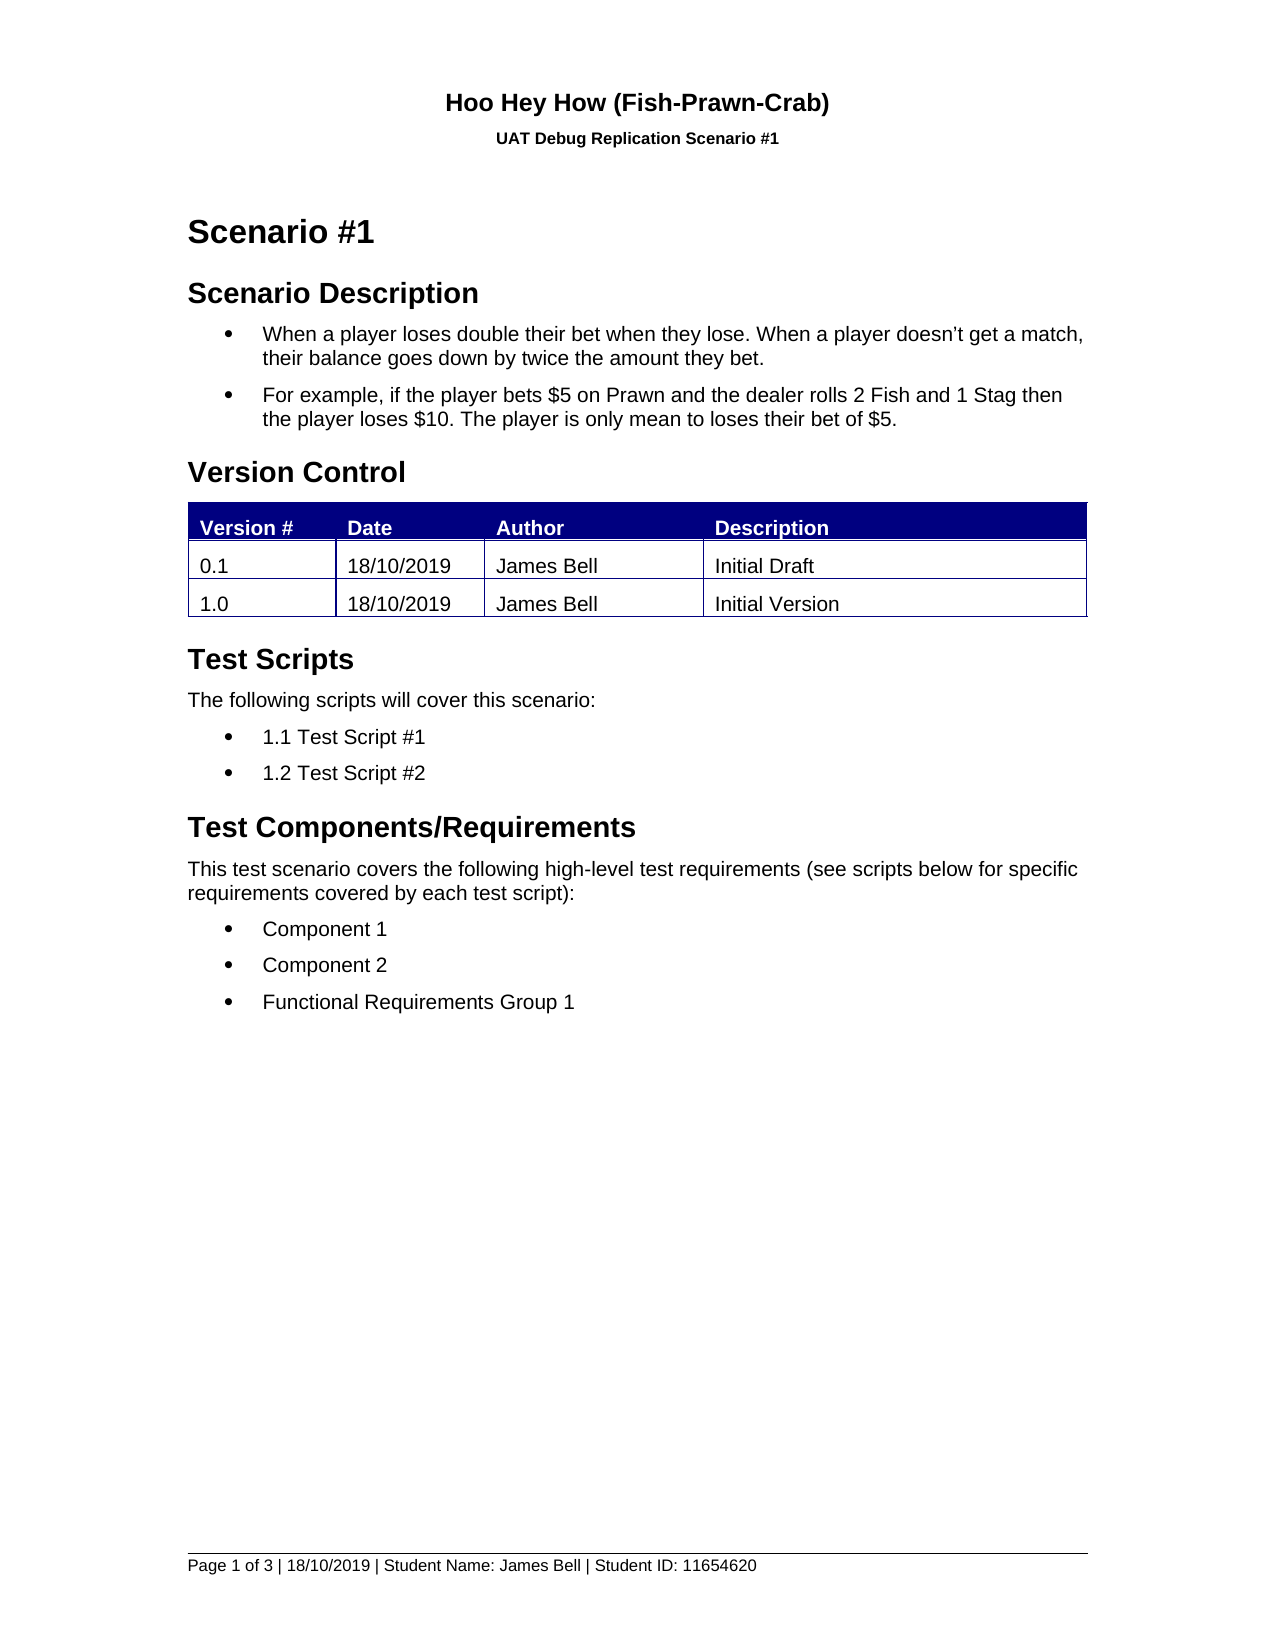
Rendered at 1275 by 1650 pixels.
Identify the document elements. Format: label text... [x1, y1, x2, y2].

subtitle Version Control [187, 456, 1087, 489]
list When a player loses double their bet when they lose. When a player doesn’t get a match, their balance goes down by twice the amount they bet. [225, 322, 1087, 370]
table_cell 0.1 [189, 541, 335, 578]
list Component 2 [225, 953, 1087, 977]
subtitle Scenario Description [187, 276, 1087, 309]
list Component 1 [225, 917, 1087, 941]
subtitle Test Scripts [187, 642, 1087, 676]
table_cell 18/10/2019 [337, 541, 484, 578]
table_cell Initial Version [704, 579, 1086, 616]
table_cell James Bell [485, 579, 703, 616]
table_header Version # [189, 503, 335, 539]
list For example, if the player bets $5 on Prawn and the dealer rolls 2 Fish and 1 Stag then the player loses $10. The player is only mean to loses their bet of $5. [225, 382, 1087, 431]
table_header Date [337, 503, 484, 539]
list 1.2 Test Script #2 [225, 761, 1087, 785]
table_header Author [485, 503, 703, 539]
subtitle Test Components/Requirements [187, 810, 1087, 844]
text This test scenario covers the following high-level test requirements (see scripts below for specific requirements covered by each test script): [187, 856, 1087, 904]
table_cell James Bell [485, 541, 703, 578]
table_cell 1.0 [189, 579, 335, 616]
list 1.1 Test Script #1 [225, 725, 1087, 749]
subtitle Scenario #1 [187, 212, 1087, 251]
table_header Description [704, 503, 1086, 539]
text The following scripts will cover this scenario: [187, 688, 1087, 712]
table_cell Initial Draft [704, 541, 1086, 578]
table_cell 18/10/2019 [337, 579, 484, 616]
list Functional Requirements Group 1 [225, 990, 1087, 1014]
